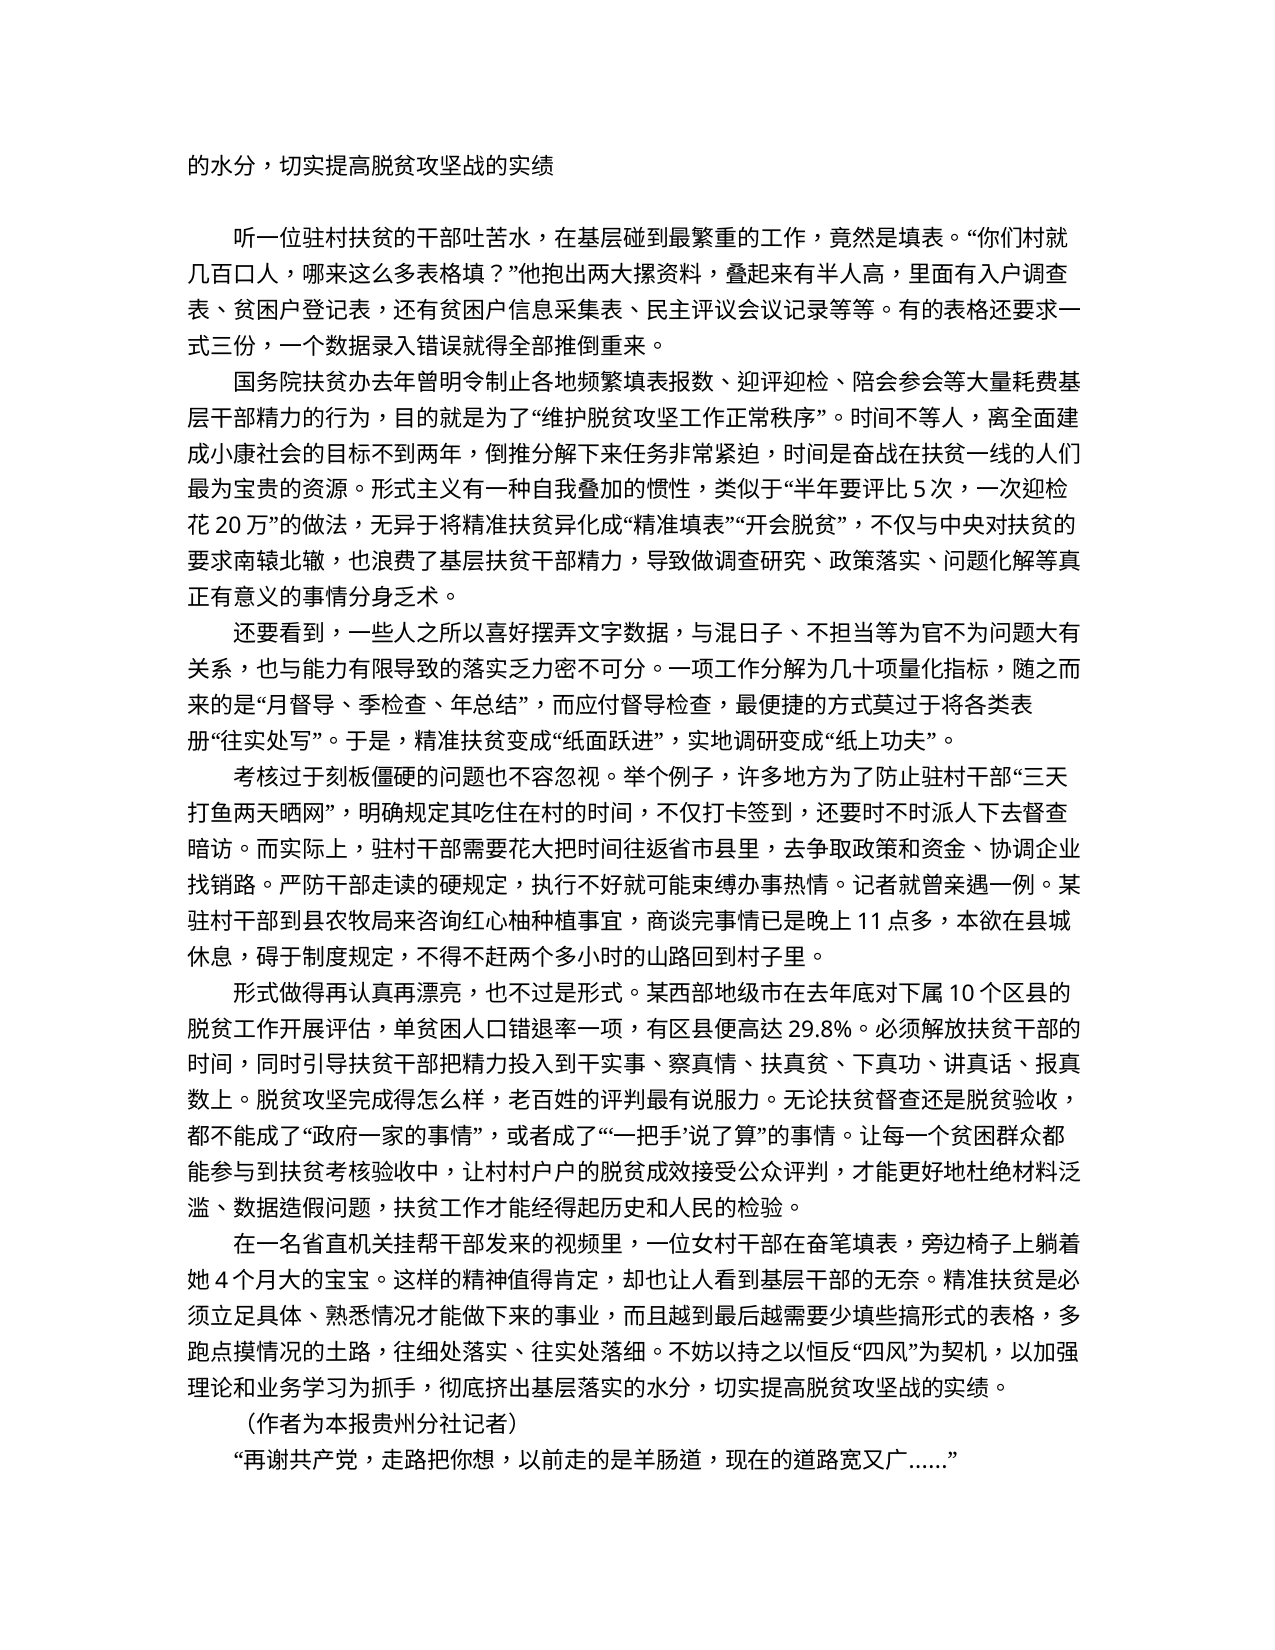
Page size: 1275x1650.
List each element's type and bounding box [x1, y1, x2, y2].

text [187, 150, 1087, 1475]
